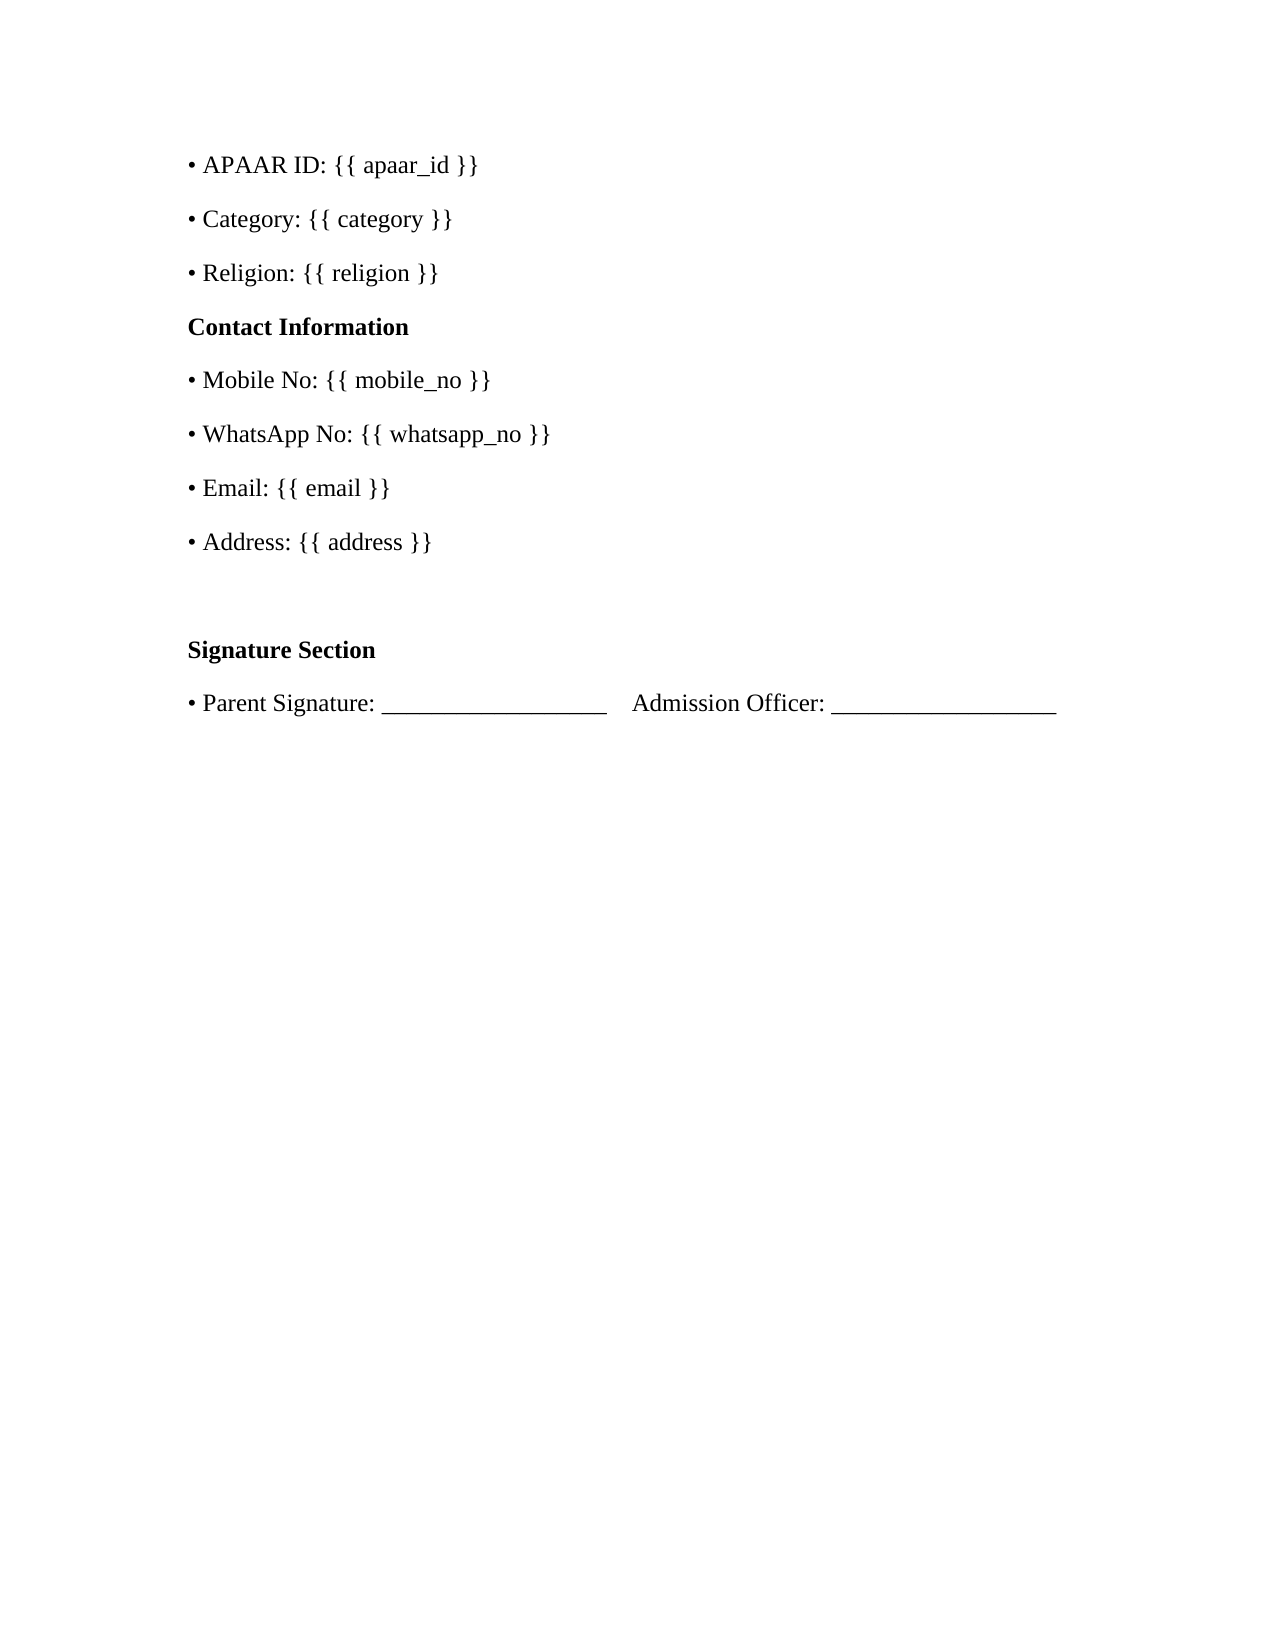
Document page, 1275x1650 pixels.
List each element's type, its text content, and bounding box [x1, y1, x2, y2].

text • Category: {{ category }} [187, 204, 1087, 233]
text • WhatsApp No: {{ whatsapp_no }} [187, 419, 1087, 448]
text • APAAR ID: {{ apaar_id }} [187, 150, 1087, 179]
text Signature Section [187, 635, 1087, 663]
text • Address: {{ address }} [187, 527, 1087, 556]
text Contact Information [187, 312, 1087, 340]
text • Parent Signature: __________________ Admission Officer: __________________ [187, 688, 1087, 717]
text • Email: {{ email }} [187, 473, 1087, 502]
text • Mobile No: {{ mobile_no }} [187, 365, 1087, 394]
text • Religion: {{ religion }} [187, 258, 1087, 286]
